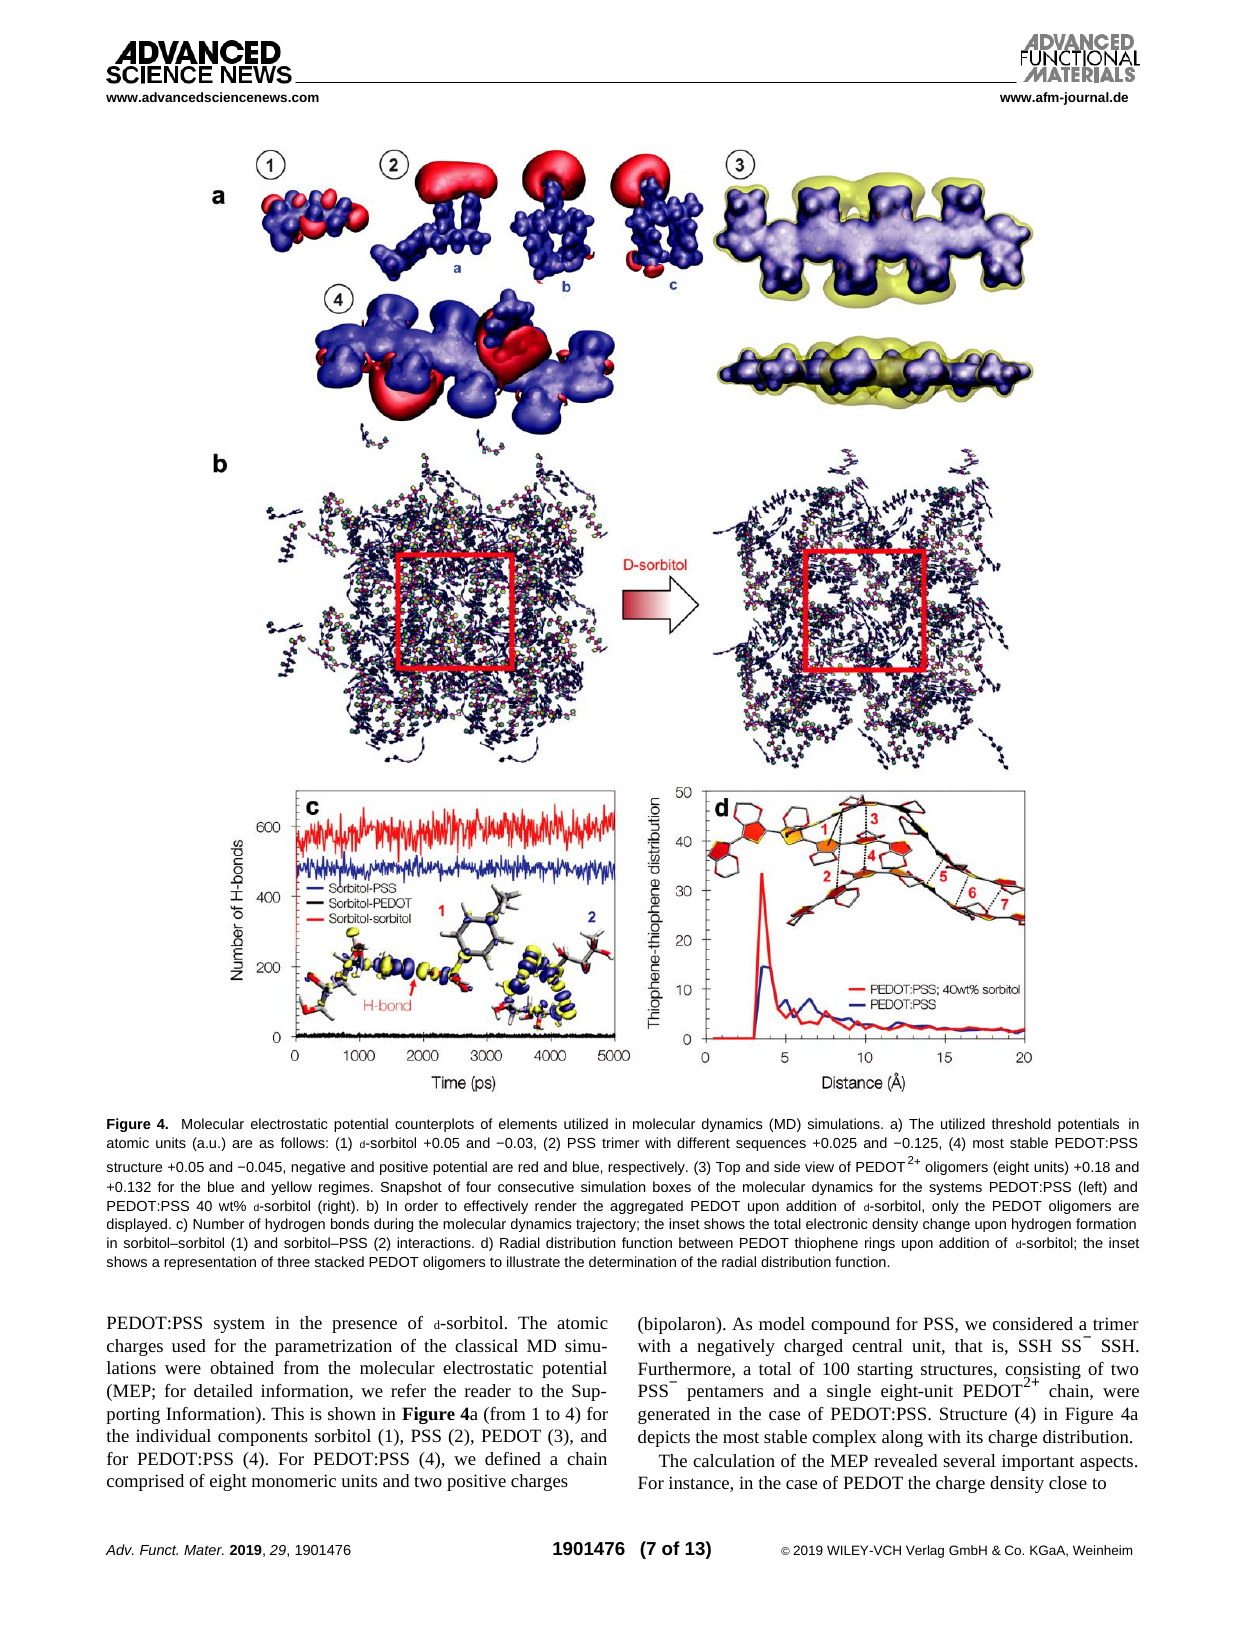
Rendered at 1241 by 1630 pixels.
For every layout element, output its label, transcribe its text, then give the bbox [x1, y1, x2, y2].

text www.advancedsciencenews.com www.afm-journal.de [106, 90, 1139, 106]
text (bipolaron). As model compound for PSS, we considered a trimer with a negatively charged central unit, that is, SSH SS− SSH. Furthermore, a total of 100 starting structures, consisting of two PSS− pentamers and a single eight-unit PEDOT2+ chain, were generated in the case of PEDOT:PSS. Structure (4) in Figure 4a depicts the most stable complex along with its charge distribution. [637, 1312, 1139, 1448]
text Adv. Funct. Mater. 2019, 29, 1901476 1901476 (7 of 13) © 2019 WILEY-VCH Verlag GmbH & Co. KGaA, Weinheim [106, 1538, 1139, 1559]
text Figure 4. Molecular electrostatic potential counterplots of elements utilized in molecular dynamics (MD) simulations. a) The utilized threshold potentials in atomic units (a.u.) are as follows: (1) d-sorbitol +0.05 and −0.03, (2) PSS trimer with different sequences +0.025 and −0.125, (4) most stable PEDOT:PSS structure +0.05 and −0.045, negative and positive potential are red and blue, respectively. (3) Top and side view of PEDOT2+ oligomers (eight units) +0.18 and +0.132 for the blue and yellow regimes. Snapshot of four consecutive simulation boxes of the molecular dynamics for the systems PEDOT:PSS (left) and PEDOT:PSS 40 wt% d-sorbitol (right). b) In order to effectively render the aggregated PEDOT upon addition of d-sorbitol, only the PEDOT oligomers are displayed. c) Number of hydrogen bonds during the molecular dynamics trajectory; the inset shows the total electronic density change upon hydrogen formation in sorbitol–sorbitol (1) and sorbitol–PSS (2) interactions. d) Radial distribution function between PEDOT thiophene rings upon addition of d-sorbitol; the inset shows a representation of three stacked PEDOT oligomers to illustrate the determination of the radial distribution function. [106, 1116, 1139, 1270]
text PEDOT:PSS system in the presence of d-sorbitol. The atomic charges used for the parametrization of the classical MD simu-lations were obtained from the molecular electrostatic potential (MEP; for detailed information, we refer the reader to the Sup-porting Information). This is shown in Figure 4a (from 1 to 4) for the individual components sorbitol (1), PSS (2), PEDOT (3), and for PEDOT:PSS (4). For PEDOT:PSS (4), we defined a chain comprised of eight monomeric units and two positive charges [106, 1312, 608, 1492]
picture [105, 32, 1140, 84]
picture [210, 147, 1036, 1093]
text The calculation of the MEP revealed several important aspects. For instance, in the case of PEDOT the charge density close to [637, 1450, 1139, 1493]
